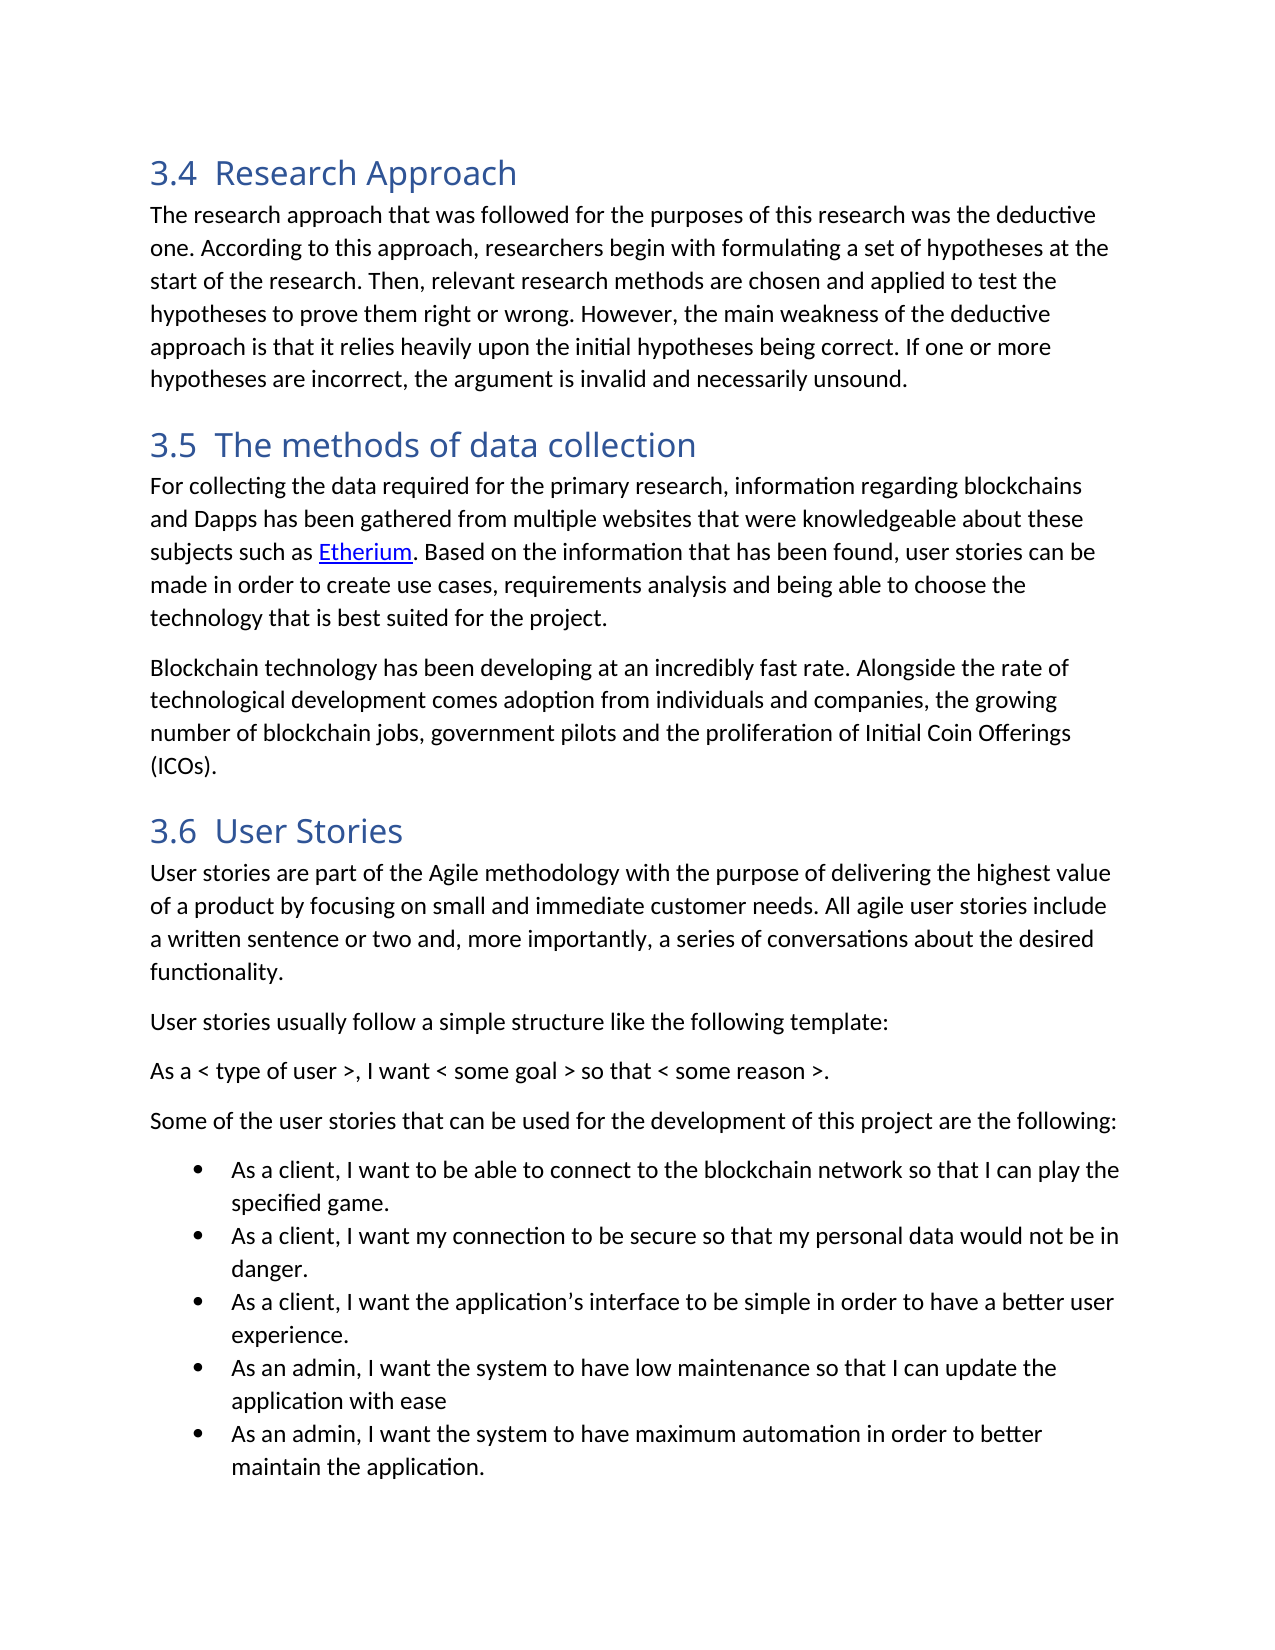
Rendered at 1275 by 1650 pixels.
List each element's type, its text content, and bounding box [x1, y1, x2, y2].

text User stories are part of the Agile methodology with the purpose of delivering the highest value of a product by focusing on small and immediate customer needs. All agile user stories include a written sentence or two and, more importantly, a series of conversations about the desired functionality. [150, 857, 1125, 987]
subtitle 3.5 The methods of data collection [150, 421, 1125, 467]
text User stories usually follow a simple structure like the following template: [150, 1006, 1125, 1036]
text For collecting the data required for the primary research, information regarding blockchains and Dapps has been gathered from multiple websites that were knowledgeable about these subjects such as Etherium. Based on the information that has been found, user stories can be made in order to create use cases, requirements analysis and being able to choose the technology that is best suited for the project. [150, 470, 1125, 633]
text As a < type of user >, I want < some goal > so that < some reason >. [150, 1055, 1125, 1086]
list As a client, I want the application’s interface to be simple in order to have a better user experience. [194, 1286, 1125, 1349]
list As a client, I want my connection to be secure so that my personal data would not be in danger. [194, 1220, 1125, 1284]
list As an admin, I want the system to have maximum automation in order to better maintain the application. [194, 1418, 1125, 1481]
text Blockchain technology has been developing at an incredibly fast rate. Alongside the rate of technological development comes adoption from individuals and companies, the growing number of blockchain jobs, government pilots and the proliferation of Initial Coin Offerings (ICOs). [150, 652, 1125, 781]
subtitle 3.4 Research Approach [150, 150, 1125, 195]
text The research approach that was followed for the purposes of this research was the deductive one. According to this approach, researchers begin with formulating a set of hypotheses at the start of the research. Then, relevant research methods are chosen and applied to test the hypotheses to prove them right or wrong. However, the main weakness of the deductive approach is that it relies heavily upon the initial hypotheses being correct. If one or more hypotheses are incorrect, the argument is invalid and necessarily unsound. [150, 199, 1125, 394]
subtitle 3.6 User Stories [150, 808, 1125, 854]
list As an admin, I want the system to have low maintenance so that I can update the application with ease [194, 1352, 1125, 1415]
text Some of the user stories that can be used for the development of this project are the following: [150, 1105, 1125, 1135]
list As a client, I want to be able to connect to the blockchain network so that I can play the specified game. [194, 1154, 1125, 1218]
